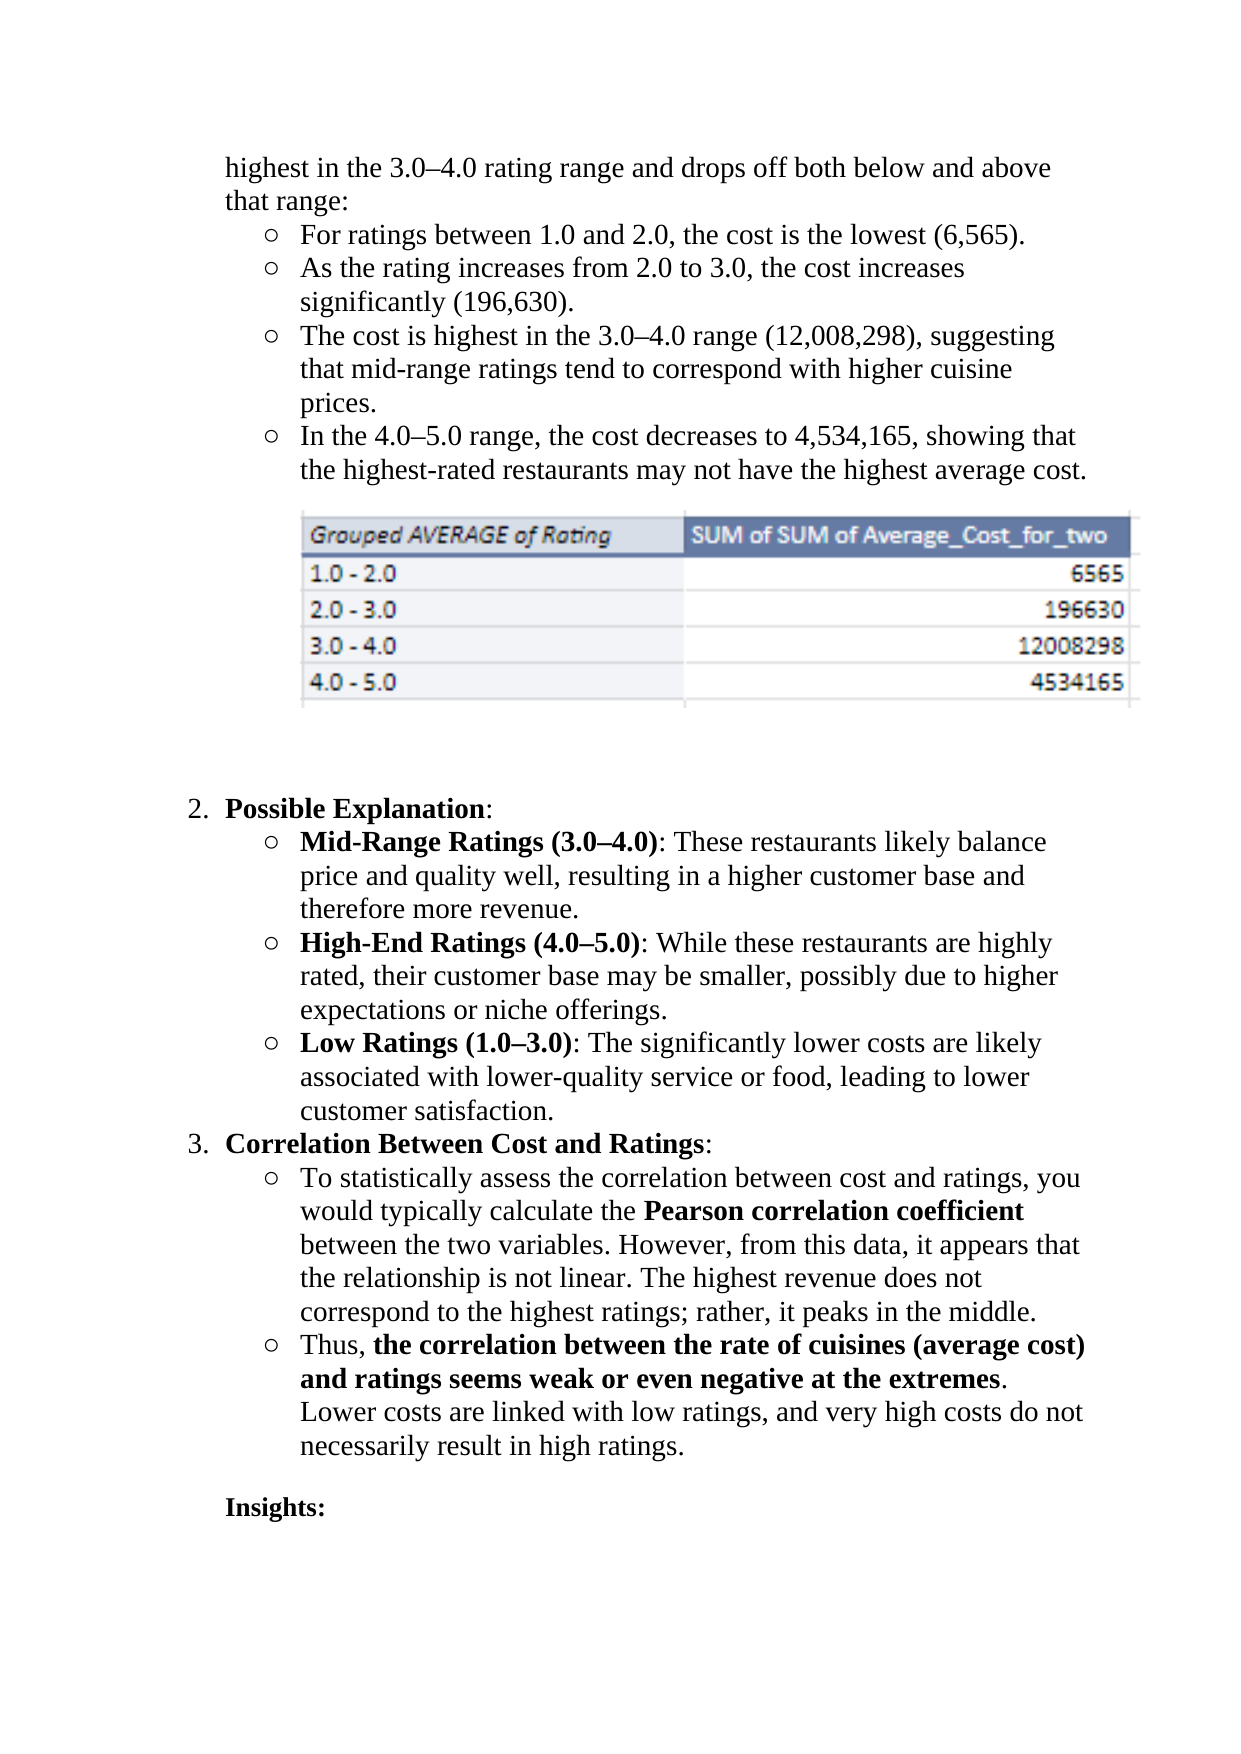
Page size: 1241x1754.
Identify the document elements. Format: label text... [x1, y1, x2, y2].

picture [300, 510, 1141, 708]
list High-End Ratings (4.0–5.0): While these restaurants are highly rated, their customer base may be smaller, possibly due to higher expectations or niche offerings. [262, 925, 1090, 1026]
list In the 4.0–5.0 range, the cost decreases to 4,534,165, showing that the highest-rated restaurants may not have the highest average cost. [262, 418, 1090, 485]
list For ratings between 1.0 and 2.0, the cost is the lowest (6,565). [262, 217, 1090, 251]
list Thus, the correlation between the rate of cuisines (average cost) and ratings seems weak or even negative at the extremes. Lower costs are linked with low ratings, and very high costs do not necessarily result in high ratings. [262, 1327, 1090, 1462]
subtitle Insights: [225, 1491, 1090, 1522]
list The cost is highest in the 3.0–4.0 range (12,008,298), suggesting that mid-range ratings tend to correspond with higher cuisine prices. [262, 318, 1090, 418]
list Mid-Range Ratings (3.0–4.0): These restaurants likely balance price and quality well, resulting in a higher customer base and therefore more revenue. [262, 824, 1090, 925]
list Low Ratings (1.0–3.0): The significantly lower costs are likely associated with lower-quality service or food, leading to lower customer satisfaction. [262, 1026, 1090, 1126]
list To statistically assess the correlation between cost and ratings, you would typically calculate the Pearson correlation coefficient between the two variables. However, from this data, it appears that the relationship is not linear. The highest revenue does not correspond to the highest ratings; rather, it peaks in the middle. [262, 1160, 1090, 1327]
list Possible Explanation: [187, 791, 1090, 824]
list As the rating increases from 2.0 to 3.0, the cost increases significantly (196,630). [262, 251, 1090, 318]
list Correlation Between Cost and Ratings: [187, 1126, 1090, 1160]
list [187, 150, 1090, 217]
